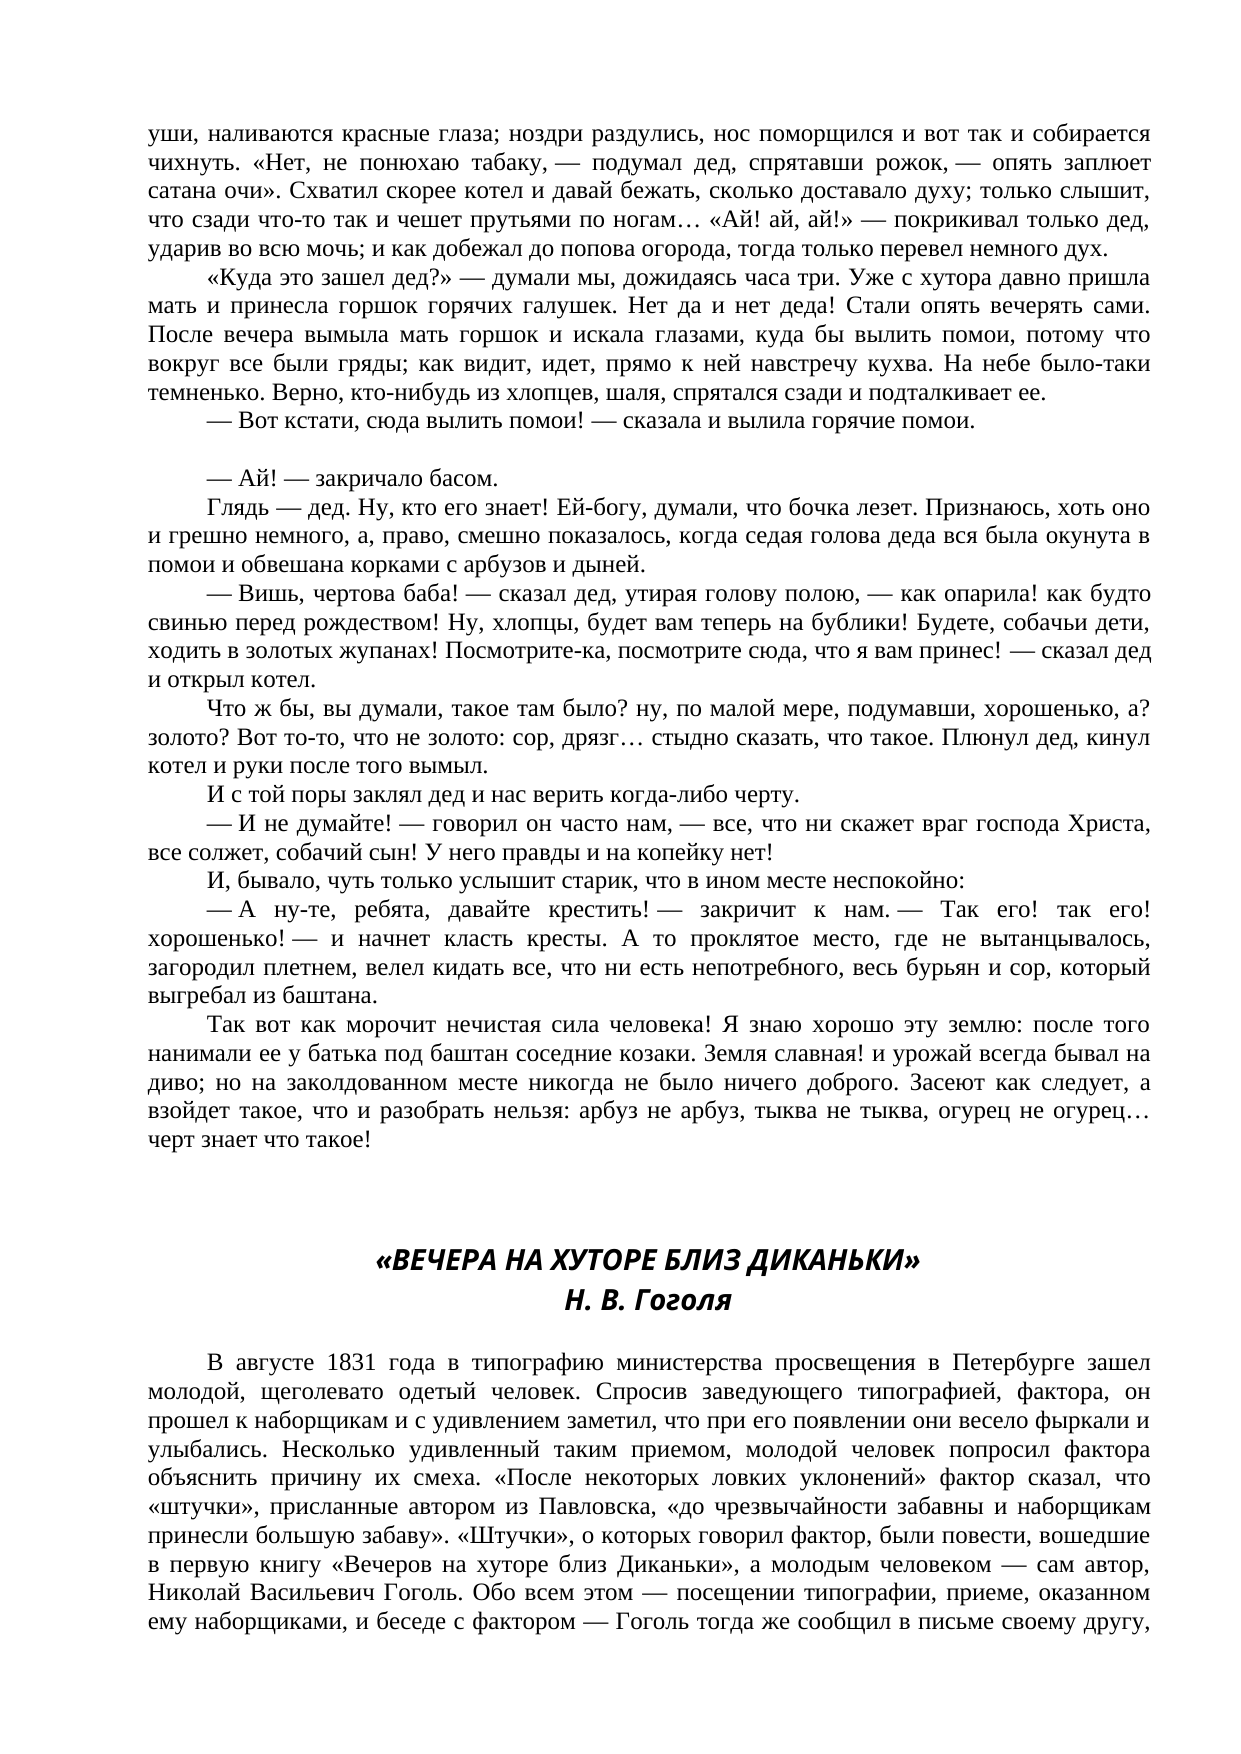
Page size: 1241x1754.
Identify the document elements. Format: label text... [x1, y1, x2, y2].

text — А ну-те, ребята, давайте крестить! — закричит к нам. — Так его! так его! хорошенько! — и начнет класть кресты. А то проклятое место, где не вытанцывалось, загородил плетнем, велел кидать все, что ни есть непотребного, весь бурьян и сор, который выгребал из баштана. [148, 894, 1152, 1009]
text Так вот как морочит нечистая сила человека! Я знаю хорошо эту землю: после того нанимали ее у батька под баштан соседние козаки. Земля славная! и урожай всегда бывал на диво; но на заколдованном месте никогда не было ничего доброго. Засеют как следует, а взойдет такое, что и разобрать нельзя: арбуз не арбуз, тыква не тыква, огурец не огурец… черт знает что такое! [148, 1009, 1152, 1153]
text Глядь — дед. Ну, кто его знает! Ей-богу, думали, что бочка лезет. Признаюсь, хоть оно и грешно немного, а, право, смешно показалось, когда седая голова деда вся была окунута в помои и обвешана корками с арбузов и дыней. [148, 492, 1152, 578]
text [148, 118, 1152, 262]
text — Ай! — закричало басом. [148, 463, 1152, 492]
text — И не думайте! — говорил он часто нам, — все, что ни скажет враг господа Христа, все солжет, собачий сын! У него правды и на копейку нет! [148, 808, 1152, 866]
text «Куда это зашел дед?» — думали мы, дожидаясь часа три. Уже с хутора давно пришла мать и принесла горшок горячих галушек. Нет да и нет деда! Стали опять вечерять сами. После вечера вымыла мать горшок и искала глазами, куда бы вылить помои, потому что вокруг все были гряды; как видит, идет, прямо к ней навстречу кухва. На небе было-таки темненько. Верно, кто-нибудь из хлопцев, шаля, спрятался сзади и подталкивает ее. [148, 262, 1152, 406]
text — Вот кстати, сюда вылить помои! — сказала и вылила горячие помои. [148, 406, 1152, 434]
text Что ж бы, вы думали, такое там было? ну, по малой мере, подумавши, хорошенько, а? золото? Вот то-то, что не золото: сор, дрязг… стыдно сказать, что такое. Плюнул дед, кинул котел и руки после того вымыл. [148, 693, 1152, 779]
subtitle «ВЕЧЕРА НА ХУТОРЕ БЛИЗ ДИКАНЬКИ» [148, 1239, 1152, 1279]
text — Вишь, чертова баба! — сказал дед, утирая голову полою, — как опарила! как будто свинью перед рождеством! Ну, хлопцы, будет вам теперь на бублики! Будете, собачьи дети, ходить в золотых жупанах! Посмотрите-ка, посмотрите сюда, что я вам принес! — сказал дед и открыл котел. [148, 578, 1152, 693]
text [148, 1347, 1152, 1635]
subtitle Н. В. Гоголя [148, 1279, 1152, 1319]
text И с той поры заклял дед и нас верить когда-либо черту. [148, 779, 1152, 808]
text И, бывало, чуть только услышит старик, что в ином месте неспокойно: [148, 866, 1152, 894]
